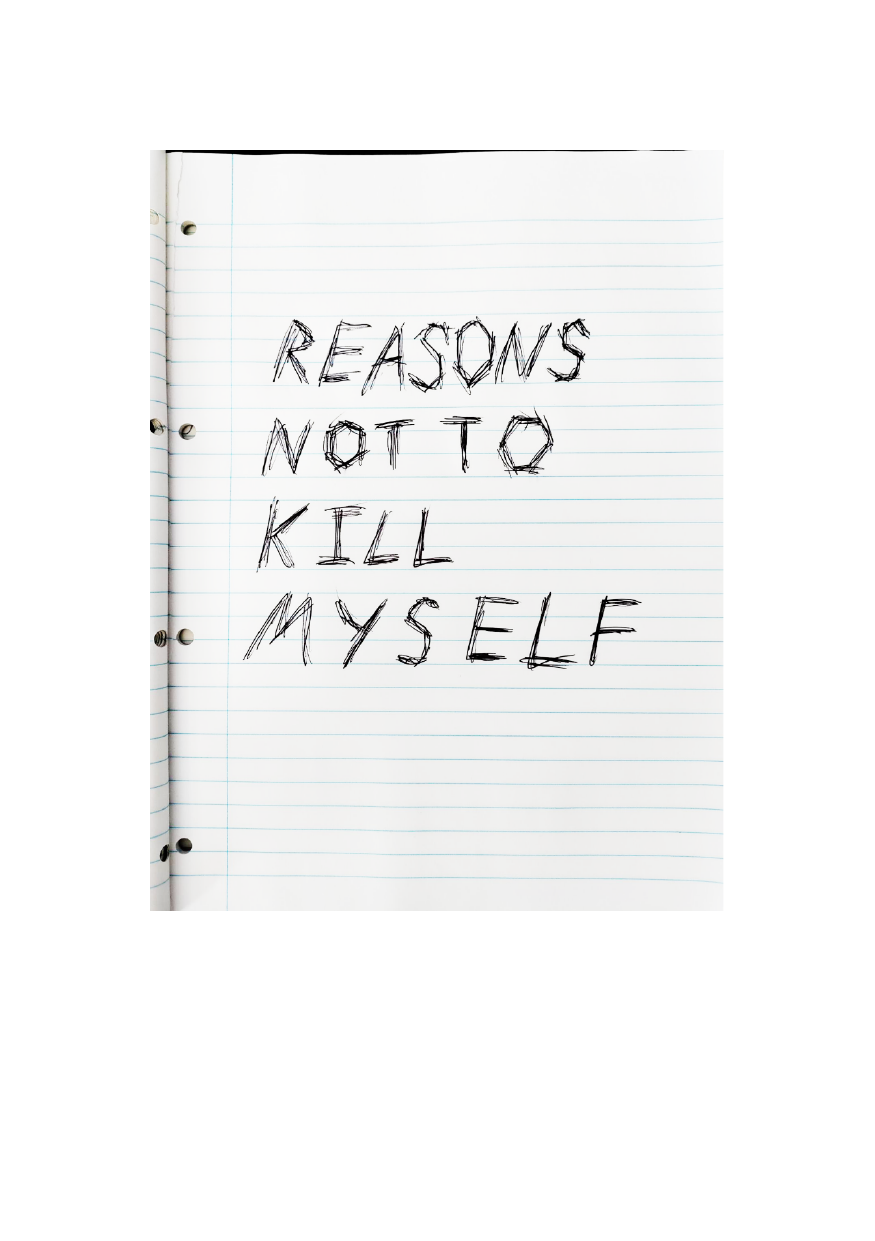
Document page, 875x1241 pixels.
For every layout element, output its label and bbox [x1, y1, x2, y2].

picture [150, 150, 724, 911]
